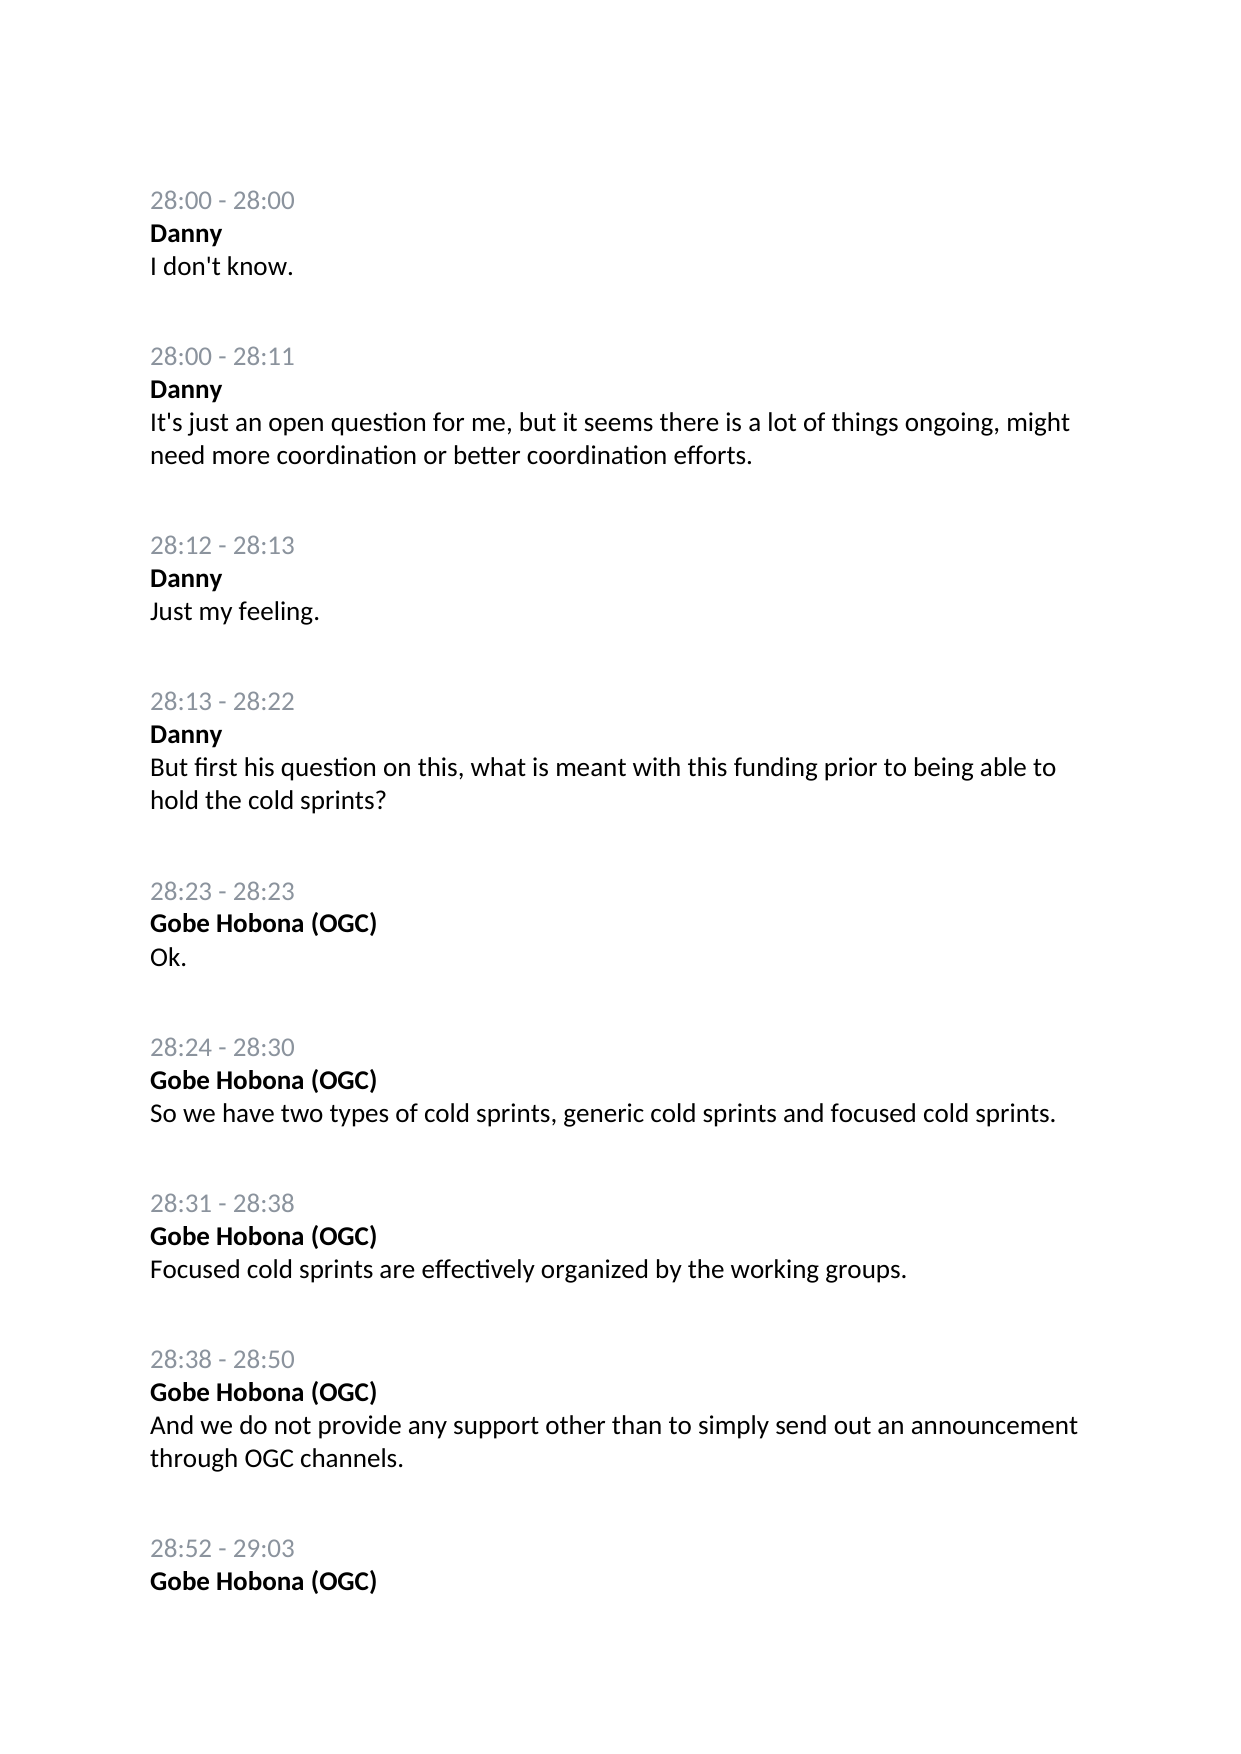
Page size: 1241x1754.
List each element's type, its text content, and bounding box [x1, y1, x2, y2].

text 28:31 - 28:38 Gobe Hobona (OGC) Focused cold sprints are effectively organized by the working groups. [150, 1153, 1090, 1309]
text 28:12 - 28:13 Danny Just my feeling. [150, 495, 1090, 651]
text 28:00 - 28:11 Danny It's just an open question for me, but it seems there is a lot of things ongoing, might need more coordination or better coordination efforts. [150, 306, 1090, 495]
text 28:00 - 28:00 Danny I don't know. [150, 150, 1090, 306]
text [150, 1498, 1090, 1597]
text 28:13 - 28:22 Danny But first his question on this, what is meant with this funding prior to being able to hold the cold sprints? [150, 651, 1090, 841]
text 28:24 - 28:30 Gobe Hobona (OGC) So we have two types of cold sprints, generic cold sprints and focused cold sprints. [150, 997, 1090, 1153]
text 28:38 - 28:50 Gobe Hobona (OGC) And we do not provide any support other than to simply send out an announcement through OGC channels. [150, 1309, 1090, 1498]
text 28:23 - 28:23 Gobe Hobona (OGC) Ok. [150, 841, 1090, 997]
